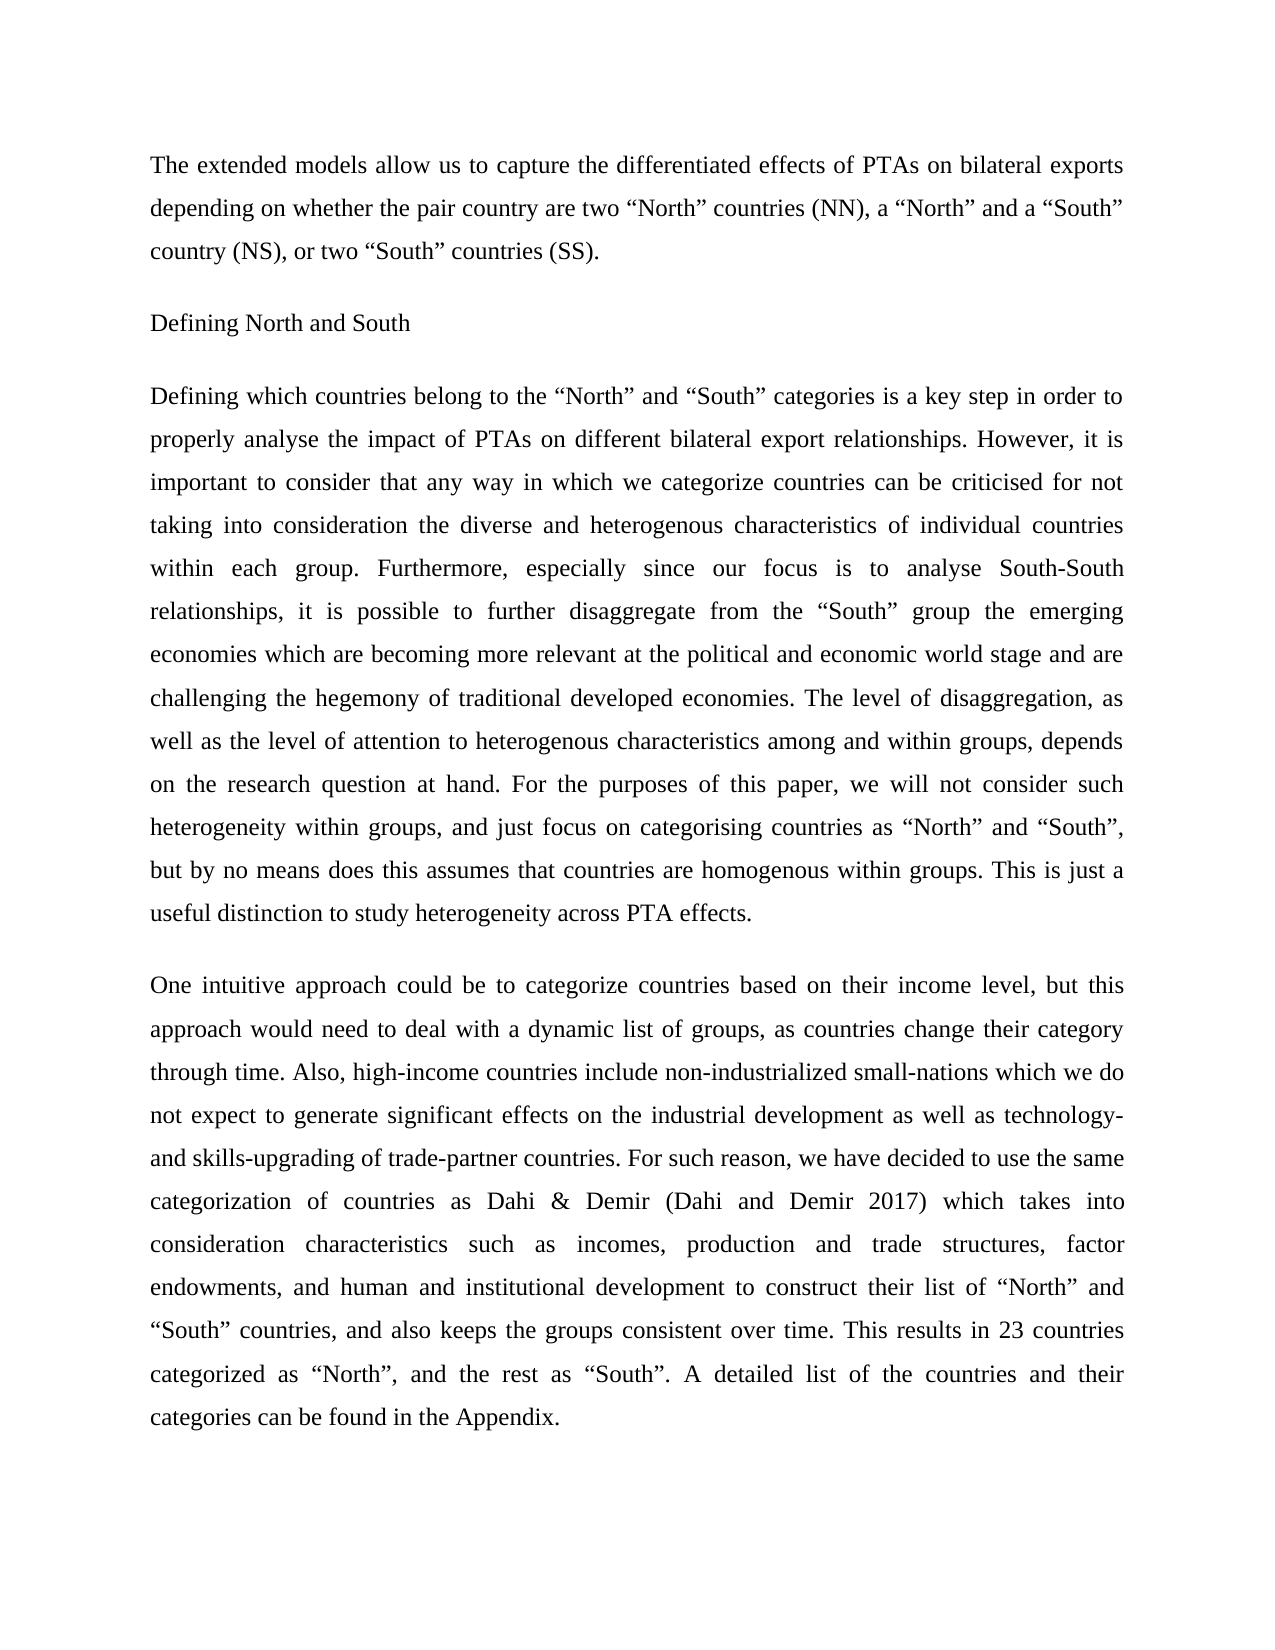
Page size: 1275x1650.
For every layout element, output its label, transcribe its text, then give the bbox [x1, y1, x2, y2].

text The extended models allow us to capture the differentiated effects of PTAs on bilateral exports depending on whether the pair country are two “North” countries (NN), a “North” and a “South” country (NS), or two “South” countries (SS). [150, 150, 1125, 265]
text Defining which countries belong to the “North” and “South” categories is a key step in order to properly analyse the impact of PTAs on different bilateral export relationships. However, it is important to consider that any way in which we categorize countries can be criticised for not taking into consideration the diverse and heterogenous characteristics of individual countries within each group. Furthermore, especially since our focus is to analyse South-South relationships, it is possible to further disaggregate from the “South” group the emerging economies which are becoming more relevant at the political and economic world stage and are challenging the hegemony of traditional developed economies. The level of disaggregation, as well as the level of attention to heterogenous characteristics among and within groups, depends on the research question at hand. For the purposes of this paper, we will not consider such heterogeneity within groups, and just focus on categorising countries as “North” and “South”, but by no means does this assumes that countries are homogenous within groups. This is just a useful distinction to study heterogeneity across PTA effects. [150, 381, 1125, 927]
text Defining North and South [150, 308, 1125, 337]
text One intuitive approach could be to categorize countries based on their income level, but this approach would need to deal with a dynamic list of groups, as countries change their category through time. Also, high-income countries include non-industrialized small-nations which we do not expect to generate significant effects on the industrial development as well as technology- and skills-upgrading of trade-partner countries. For such reason, we have decided to use the same categorization of countries as Dahi & Demir (Dahi and Demir 2017) which takes into consideration characteristics such as incomes, production and trade structures, factor endowments, and human and institutional development to construct their list of “North” and “South” countries, and also keeps the groups consistent over time. This results in 23 countries categorized as “North”, and the rest as “South”. A detailed list of the countries and their categories can be found in the Appendix. [150, 971, 1125, 1431]
